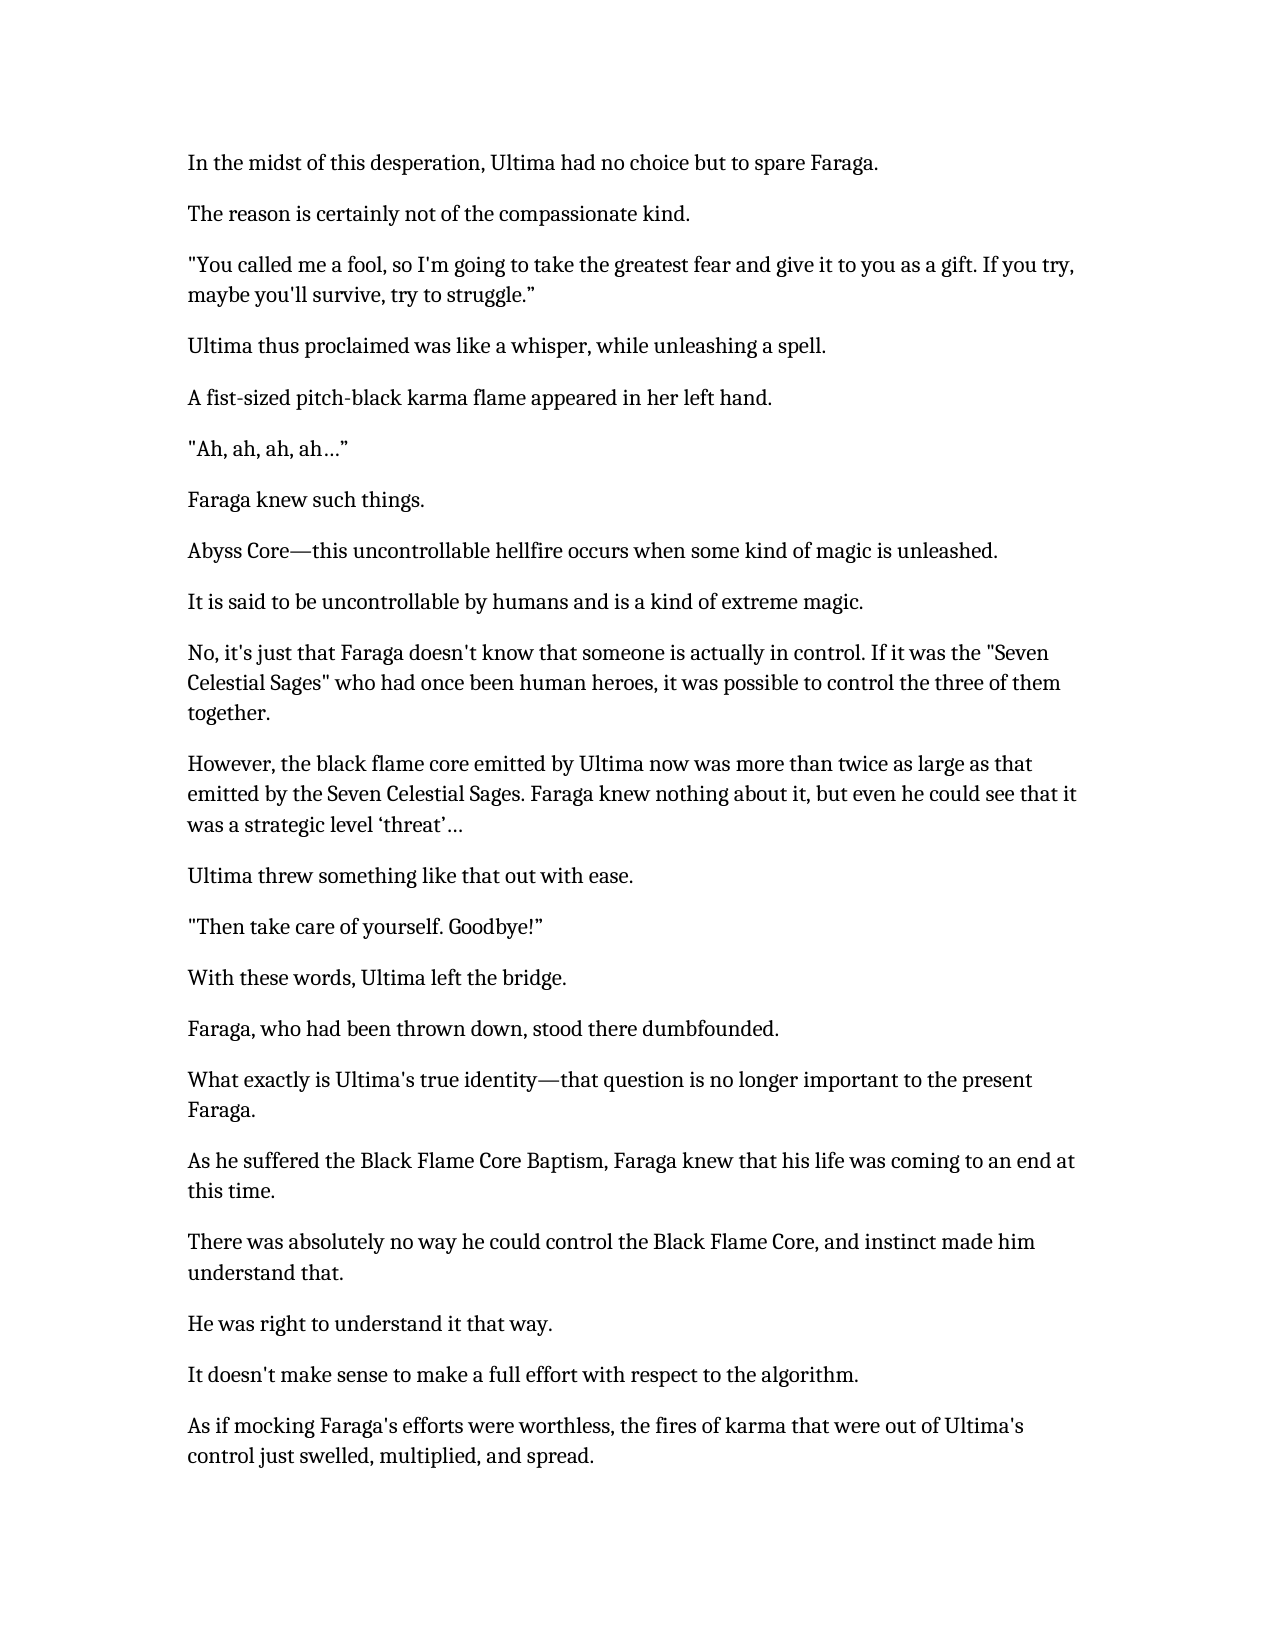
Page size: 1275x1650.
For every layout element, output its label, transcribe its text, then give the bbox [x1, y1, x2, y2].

text "Ah, ah, ah, ah…” [187, 435, 1087, 462]
text He was right to understand it that way. [187, 1310, 1087, 1337]
text Faraga knew such things. [187, 486, 1087, 513]
text "You called me a fool, so I'm going to take the greatest fear and give it to you as a gift. If you try, maybe you'll survive, try to struggle.” [187, 252, 1087, 309]
text "Then take care of yourself. Goodbye!” [187, 913, 1087, 940]
text In the midst of this desperation, Ultima had no choice but to spare Faraga. [187, 150, 1087, 176]
text The reason is certainly not of the compassionate kind. [187, 201, 1087, 227]
text What exactly is Ultima's true identity—that question is no longer important to the present Faraga. [187, 1067, 1087, 1123]
text With these words, Ultima left the bridge. [187, 964, 1087, 991]
text As if mocking Faraga's efforts were worthless, the fires of karma that were out of Ultima's control just swelled, multiplied, and spread. [187, 1412, 1087, 1469]
text It is said to be uncontrollable by humans and is a kind of extreme magic. [187, 588, 1087, 615]
text There was absolutely no way he could control the Black Flame Core, and instinct made him understand that. [187, 1229, 1087, 1286]
text A fist-sized pitch-black karma flame appeared in her left hand. [187, 384, 1087, 411]
text As he suffered the Black Flame Core Baptism, Faraga knew that his life was coming to an end at this time. [187, 1148, 1087, 1204]
text No, it's just that Faraga doesn't know that someone is actually in control. If it was the "Seven Celestial Sages" who had once been human heroes, it was possible to control the three of them together. [187, 639, 1087, 726]
text Faraga, who had been thrown down, stood there dumbfounded. [187, 1016, 1087, 1042]
text Abyss Core—this uncontrollable hellfire occurs when some kind of magic is unleashed. [187, 537, 1087, 564]
text Ultima threw something like that out with ease. [187, 862, 1087, 889]
text However, the black flame core emitted by Ultima now was more than twice as large as that emitted by the Seven Celestial Sages. Faraga knew nothing about it, but even he could see that it was a strategic level ‘threat’… [187, 751, 1087, 838]
text Ultima thus proclaimed was like a whisper, while unleashing a spell. [187, 333, 1087, 360]
text It doesn't make sense to make a full effort with respect to the algorithm. [187, 1361, 1087, 1388]
